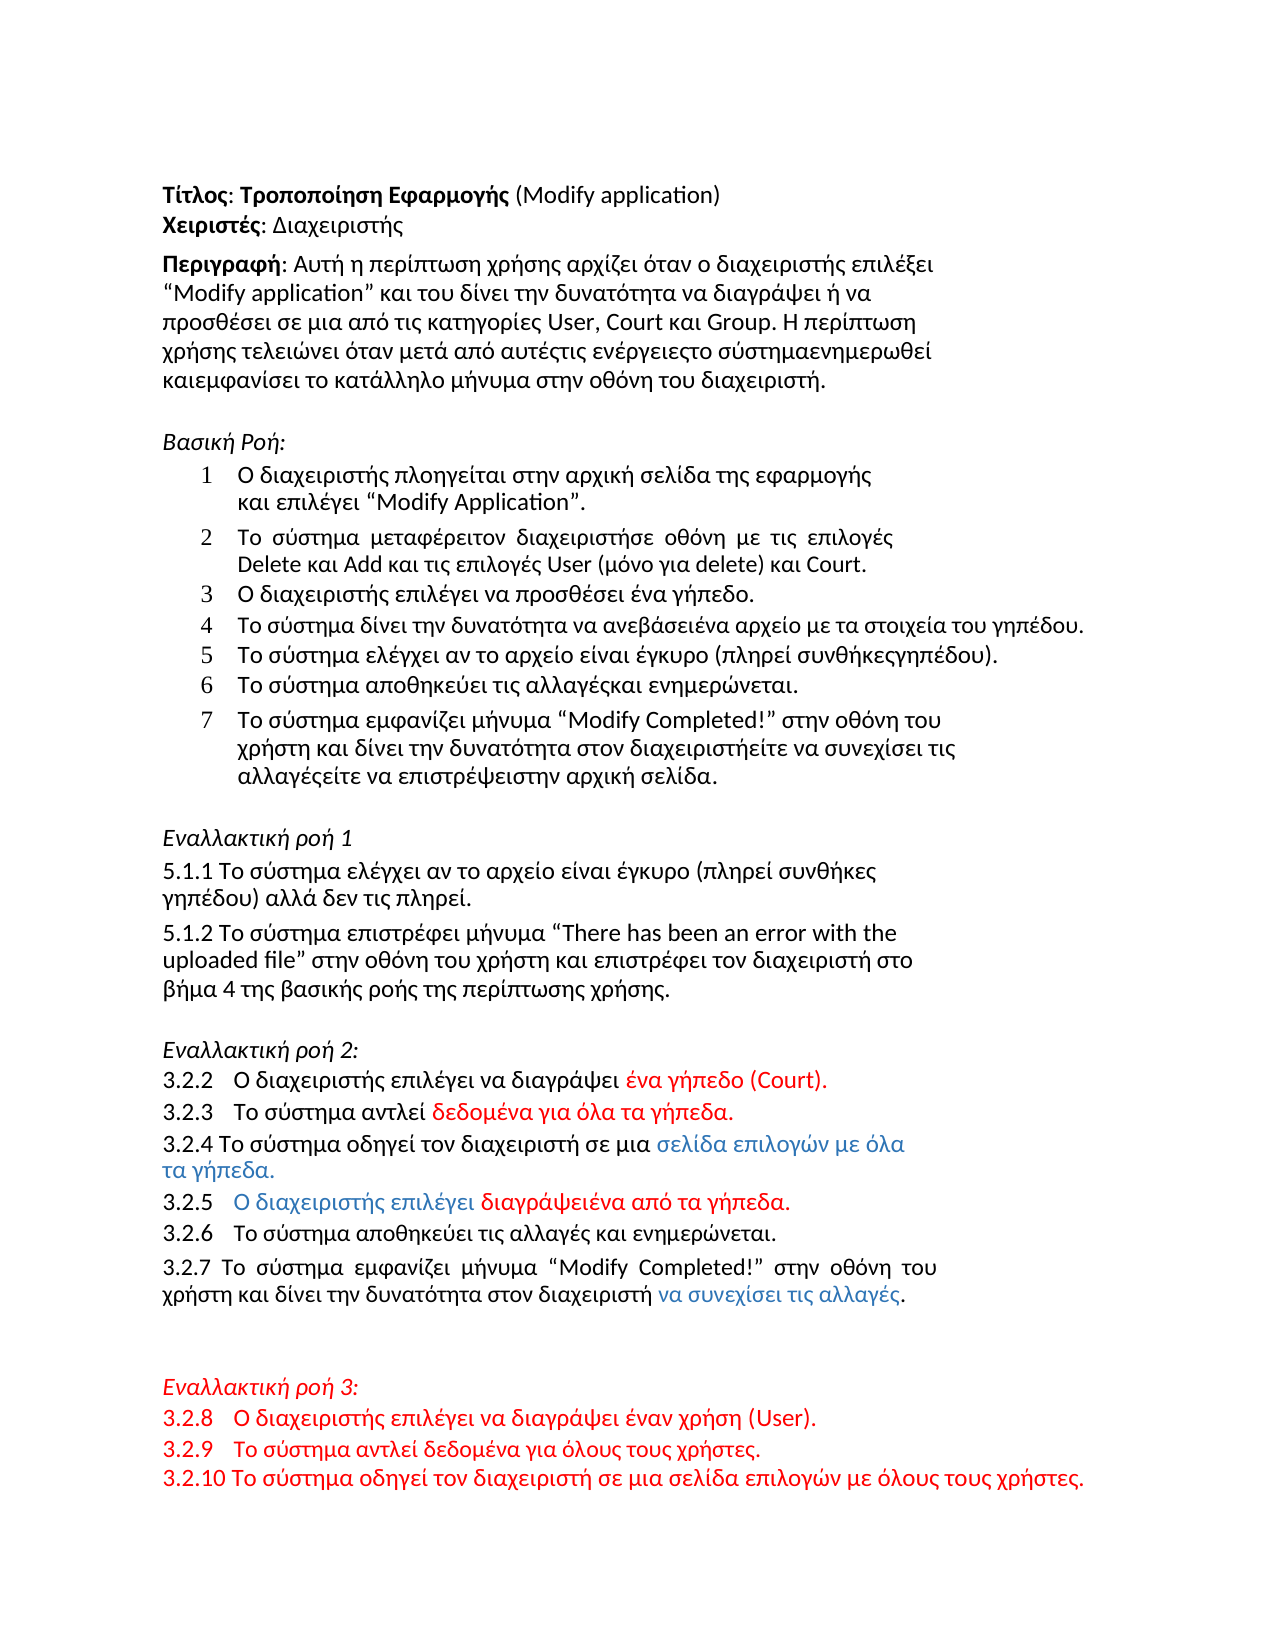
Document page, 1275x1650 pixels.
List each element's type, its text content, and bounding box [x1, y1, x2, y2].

text 3.2.4 Το σύστημα οδηγεί τον διαχειριστή σε μια σελίδα επιλογών με όλα τα γήπεδα. [162, 1130, 917, 1185]
text 3.2.8 Ο διαχειριστής επιλέγει να διαγράψει έναν χρήση (User). [162, 1402, 1125, 1432]
text 3.2.7 Το σύστημα εμφανίζει μήνυμα “Modify Completed!” στην οθόνη του χρήστη και δίνει την δυνατότητα στον διαχειριστή να συνεχίσει τις αλλαγές. [162, 1254, 937, 1308]
list Το σύστημα μεταφέρειτον διαχειριστήσε οθόνη με τις επιλογές Delete και Add και τις επιλογές User (μόνο για delete) και Court. [200, 523, 894, 578]
list Ο διαχειριστής πλοηγείται στην αρχική σελίδα της εφαρμογής και επιλέγει “Modify Application”. [200, 462, 908, 517]
text 3.2.2 Ο διαχειριστής επιλέγει να διαγράψει ένα γήπεδο (Court). [162, 1065, 1125, 1095]
text Εναλλακτική ροή 2: [162, 1034, 1125, 1065]
text 5.1.2 Το σύστημα επιστρέφει μήνυμα “There has been an error with the uploaded file” στην οθόνη του χρήστη και επιστρέφει τον διαχειριστή στο βήμα 4 της βασικής ροής της περίπτωσης χρήσης. [162, 919, 969, 1003]
text 3.2.6 Το σύστημα αποθηκεύει τις αλλαγές και ενημερώνεται. [162, 1217, 1125, 1247]
text Περιγραφή: Αυτή η περίπτωση χρήσης αρχίζει όταν ο διαχειριστής επιλέξει “Modify application” και του δίνει την δυνατότητα να διαγράψει ή να προσθέσει σε μια από τις κατηγορίες User, Court και Group. Η περίπτωση χρήσης τελειώνει όταν μετά από αυτέςτις ενέργειεςτο σύστημαενημερωθεί καιεμφανίσει το κατάλληλο μήνυμα στην οθόνη του διαχειριστή. [162, 250, 985, 395]
text Χειριστές: Διαχειριστής [162, 210, 1125, 240]
list Ο διαχειριστής επιλέγει να προσθέσει ένα γήπεδο. [200, 578, 1125, 608]
list Το σύστημα εμφανίζει μήνυμα “Modify Completed!” στην οθόνη του χρήστη και δίνει την δυνατότητα στον διαχειριστήείτε να συνεχίσει τις αλλαγέςείτε να επιστρέψειστην αρχική σελίδα. [200, 706, 960, 791]
text 5.1.1 Το σύστημα ελέγχει αν το αρχείο είναι έγκυρο (πληρεί συνθήκες γηπέδου) αλλά δεν τις πληρεί. [162, 857, 889, 912]
text 3.2.3 To σύστημα αντλεί δεδομένα για όλα τα γήπεδα. [162, 1096, 1125, 1127]
text Βασική Ροή: [162, 426, 1125, 457]
text Εναλλακτική ροή 3: [162, 1372, 1125, 1402]
text 3.2.10 Το σύστημα οδηγεί τον διαχειριστή σε μια σελίδα επιλογών με όλους τους χρήστες. [162, 1464, 1125, 1492]
text Εναλλακτική ροή 1 [162, 822, 1125, 852]
list Το σύστημα ελέγχει αν το αρχείο είναι έγκυρο (πληρεί συνθήκεςγηπέδου). [200, 640, 1125, 670]
list Το σύστημα δίνει την δυνατότητα να ανεβάσειένα αρχείο με τα στοιχεία του γηπέδου. [200, 611, 1125, 640]
text Τίτλος: Τροποποίηση Εφαρμογής (Modify application) [162, 179, 1125, 210]
text 3.2.5 Ο διαχειριστής επιλέγει διαγράψειένα από τα γήπεδα. [162, 1186, 1125, 1217]
list Το σύστημα αποθηκεύει τις αλλαγέςκαι ενημερώνεται. [200, 670, 1125, 699]
text 3.2.9 To σύστημα αντλεί δεδομένα για όλoυς τους χρήστες. [162, 1433, 1125, 1464]
